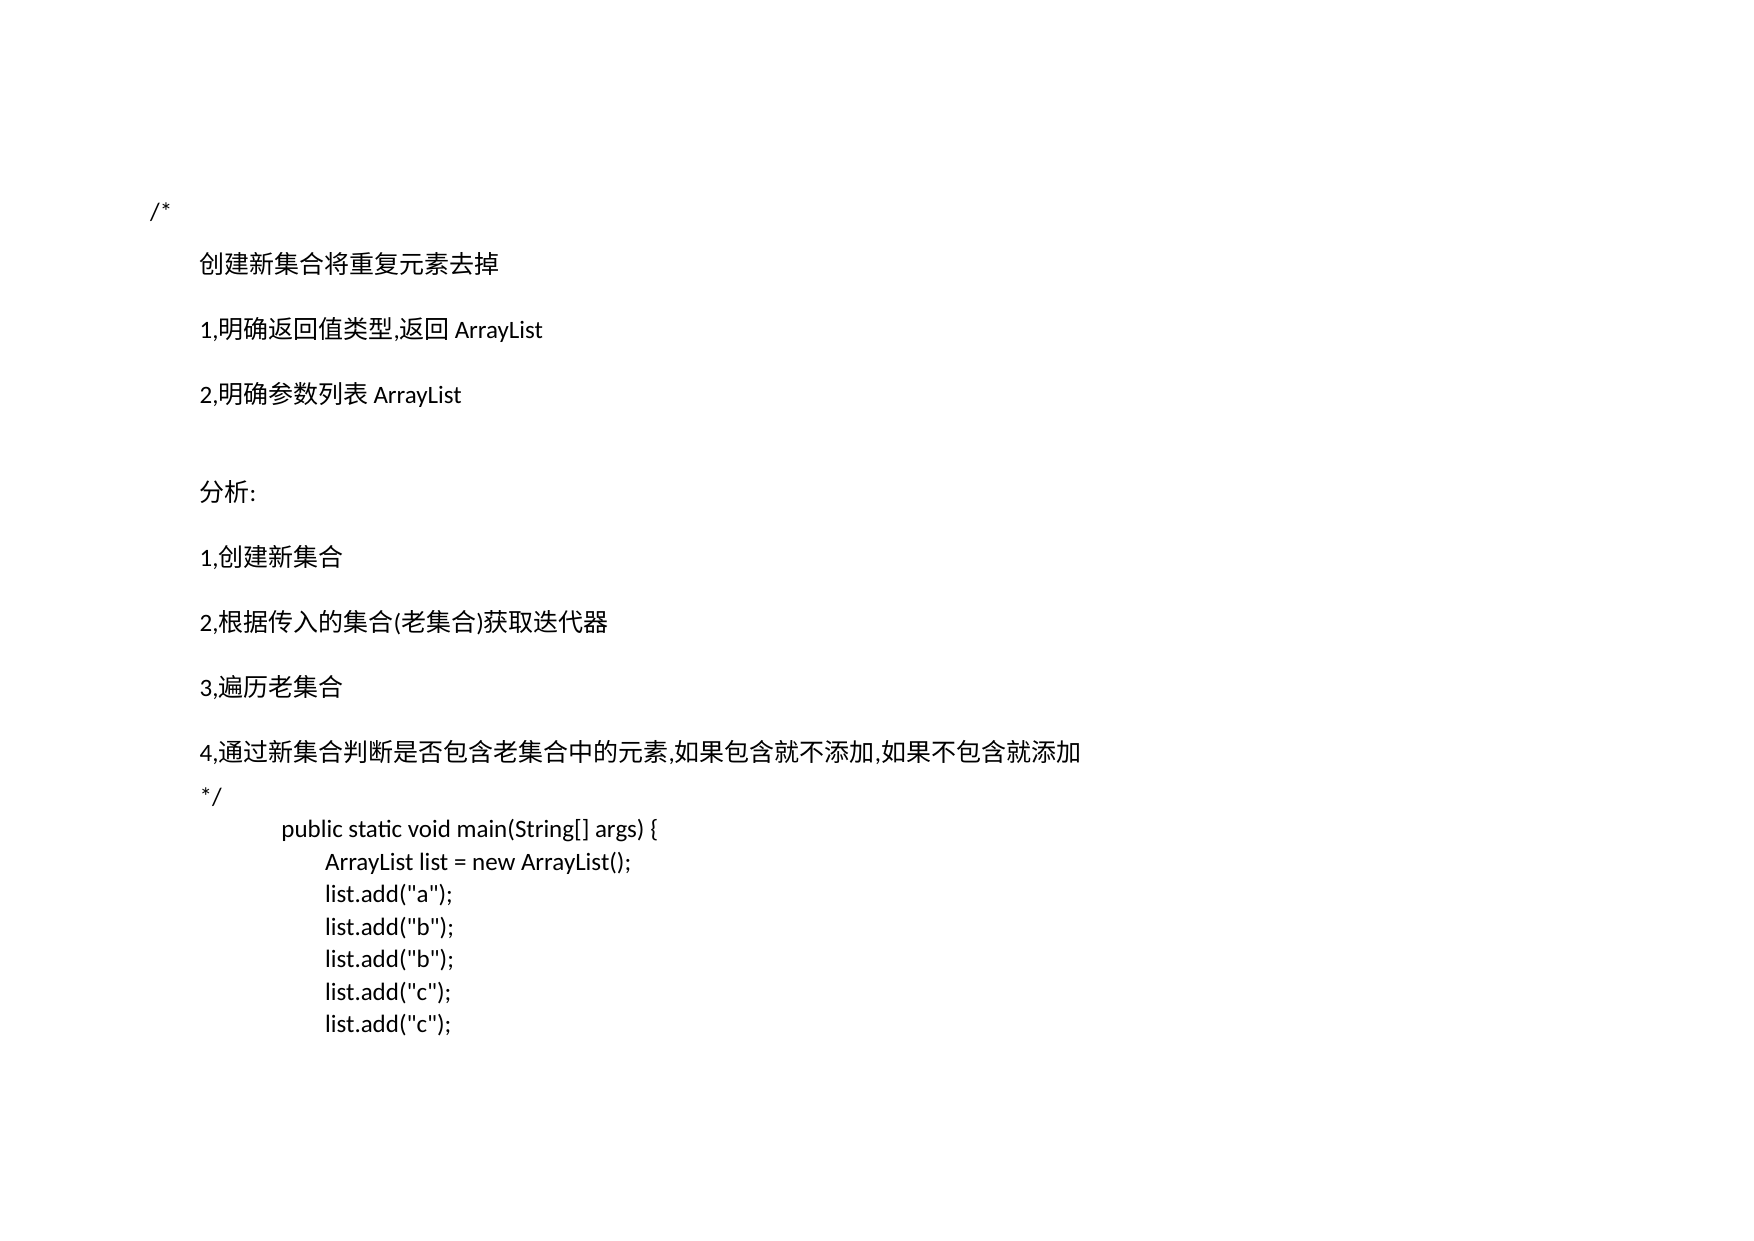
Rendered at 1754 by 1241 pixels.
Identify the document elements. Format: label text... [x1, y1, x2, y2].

text 4,通过新集合判断是否包含老集合中的元素,如果包含就不添加,如果不包含就添加 [150, 718, 1604, 783]
text 3,遍历老集合 [150, 653, 1604, 718]
text list.add("c"); [150, 1010, 1604, 1043]
text 2,明确参数列表ArrayList [150, 360, 1604, 425]
text list.add("b"); [150, 945, 1604, 978]
text ArrayList list = new ArrayList(); [150, 848, 1604, 880]
text /* [150, 198, 1604, 230]
text 1,明确返回值类型,返回ArrayList [150, 295, 1604, 360]
text */ [150, 783, 1604, 815]
text list.add("c"); [150, 978, 1604, 1010]
text list.add("b"); [150, 913, 1604, 945]
text 1,创建新集合 [150, 523, 1604, 588]
text public static void main(String[] args) { [150, 815, 1604, 848]
text 创建新集合将重复元素去掉 [150, 230, 1604, 295]
text 2,根据传入的集合(老集合)获取迭代器 [150, 588, 1604, 653]
text list.add("a"); [150, 880, 1604, 913]
text 分析: [150, 458, 1604, 523]
